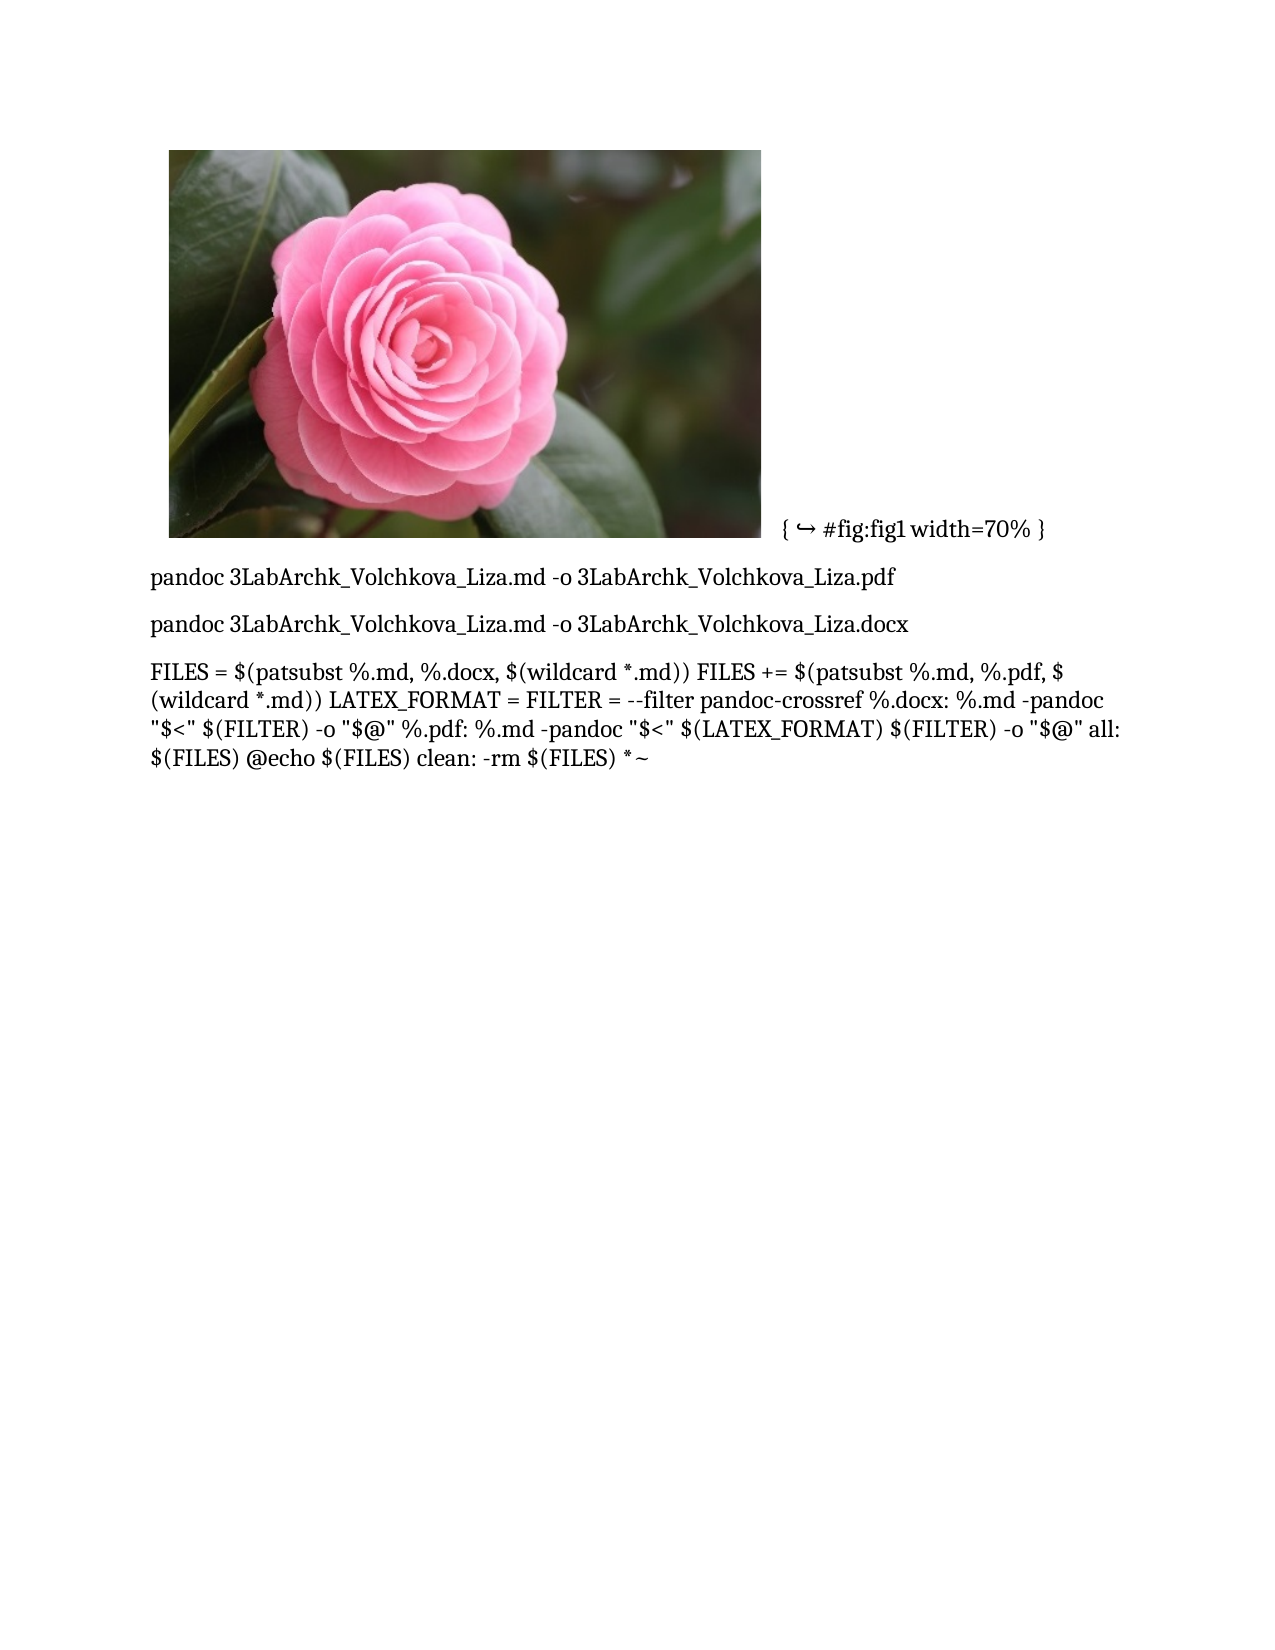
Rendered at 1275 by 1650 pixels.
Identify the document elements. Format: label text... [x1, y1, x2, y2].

text pandoc 3LabArchk_Volchkova_Liza.md -o 3LabArchk_Volchkova_Liza.docx [150, 610, 1125, 639]
text FILES = $(patsubst %.md, %.docx, $(wildcard *.md)) FILES += $(patsubst %.md, %.pdf, $(wildcard *.md)) LATEX_FORMAT = FILTER = --filter pandoc-crossref %.docx: %.md -pandoc "$<" $(FILTER) -o "$@" %.pdf: %.md -pandoc "$<" $(LATEX_FORMAT) $(FILTER) -o "$@" all: $(FILES) @echo $(FILES) clean: -rm $(FILES) *~ [150, 657, 1125, 772]
picture [168, 150, 762, 538]
text pandoc 3LabArchk_Volchkova_Liza.md -o 3LabArchk_Volchkova_Liza.pdf [150, 562, 1125, 591]
